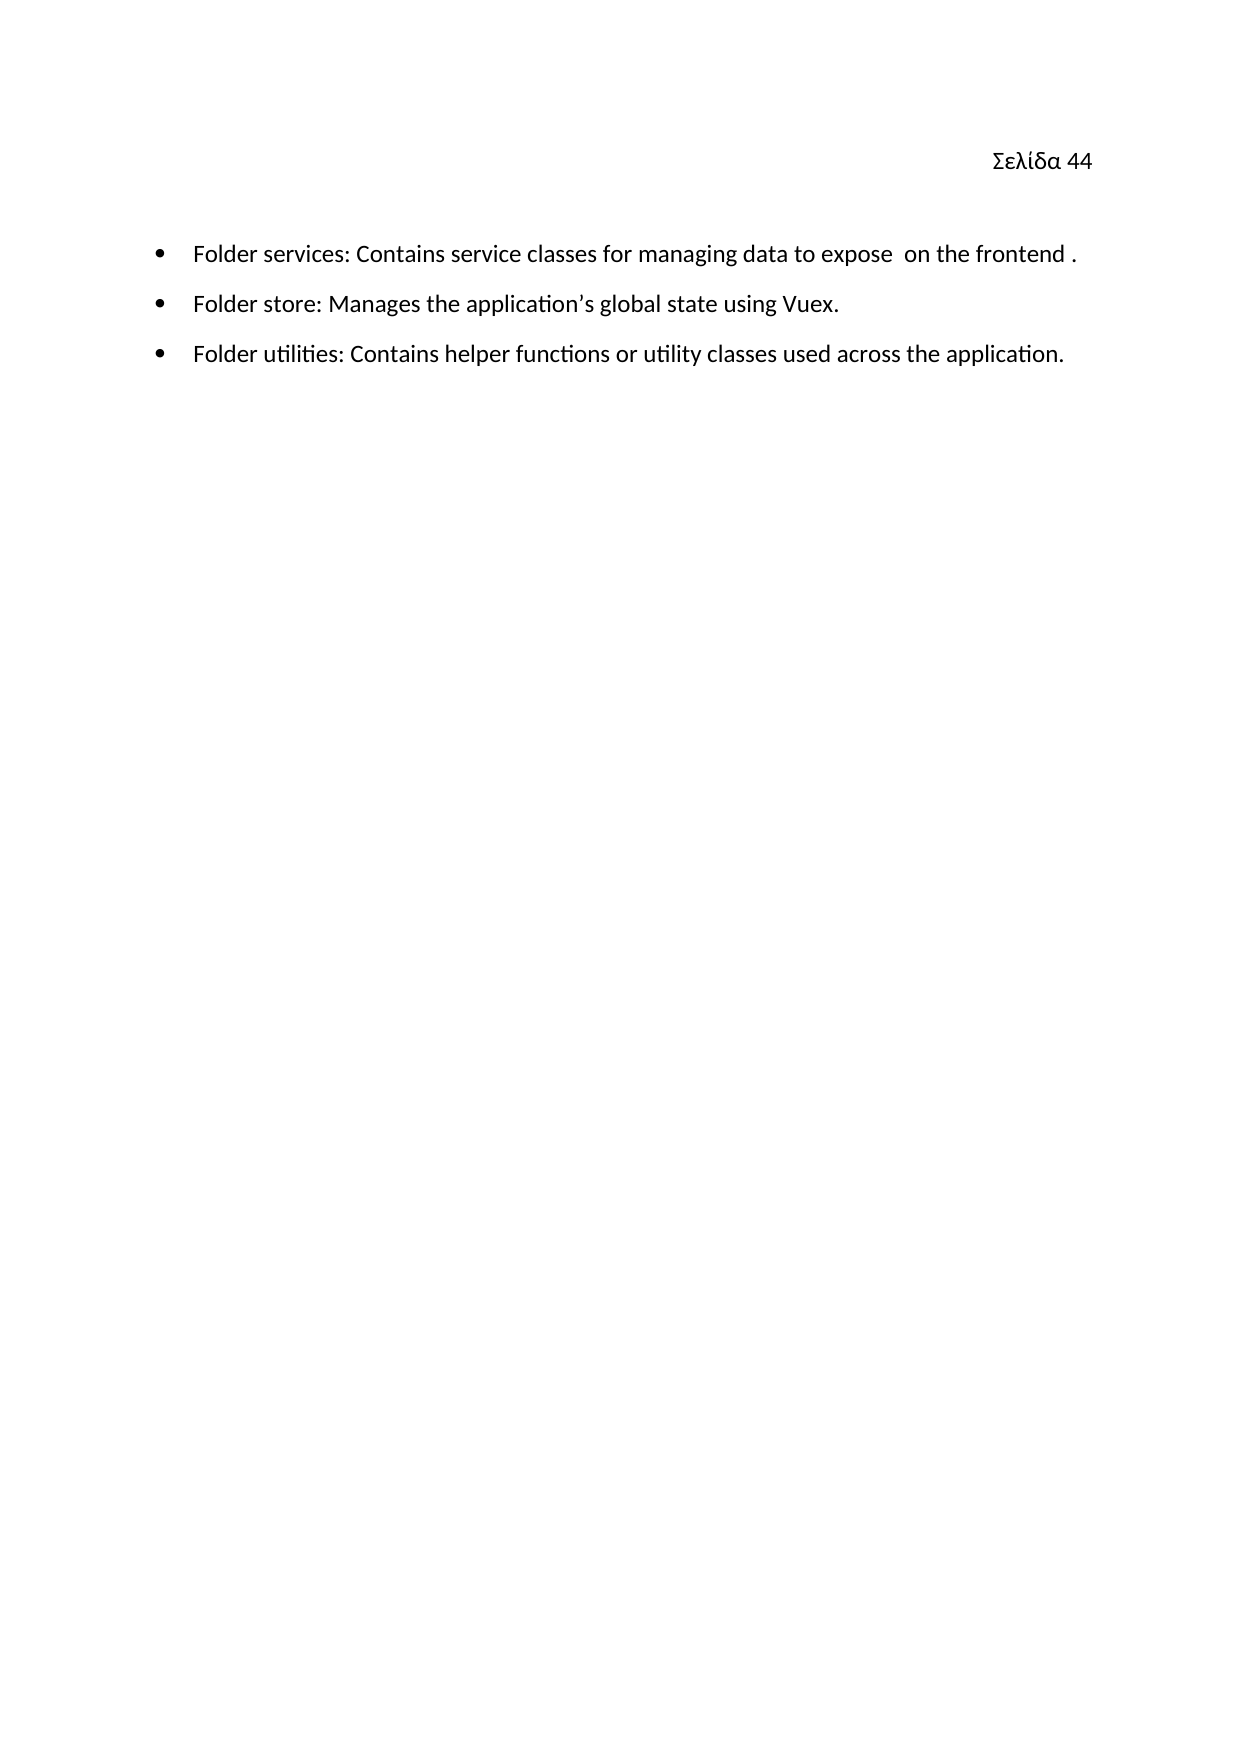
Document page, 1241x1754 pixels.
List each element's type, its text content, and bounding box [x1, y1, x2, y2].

list Folder utilities: Contains helper functions or utility classes used across the application. [156, 339, 1107, 369]
list Folder services: Contains service classes for managing data to expose on the frontend . [156, 239, 1107, 269]
list Folder store: Manages the application’s global state using Vuex. [156, 289, 1107, 319]
